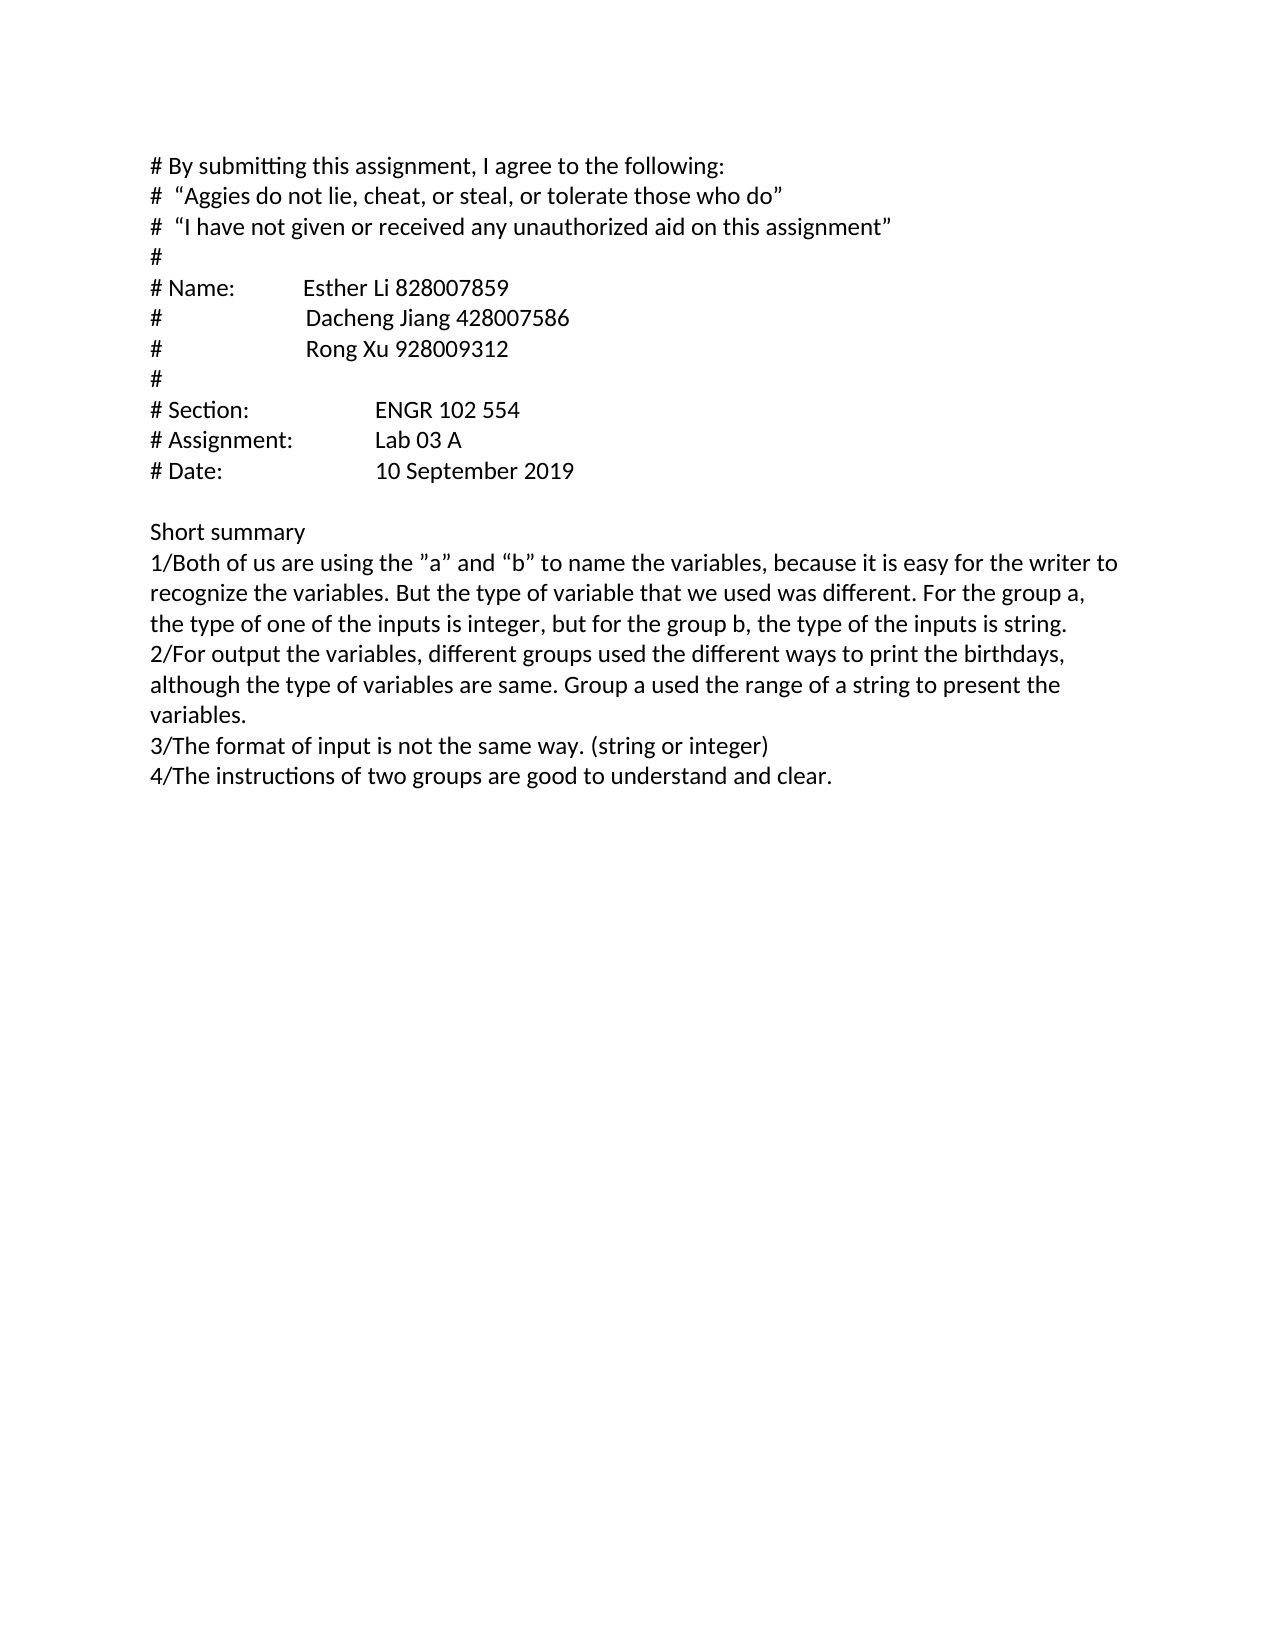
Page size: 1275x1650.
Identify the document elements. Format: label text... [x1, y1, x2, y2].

text # [150, 242, 1125, 272]
text 2/For output the variables, different groups used the different ways to print the birthdays, although the type of variables are same. Group a used the range of a string to present the variables. [150, 638, 1125, 730]
text # Name: Esther Li 828007859 [150, 272, 1125, 303]
text # Section: ENGR 102 554 [150, 394, 1125, 425]
text # Assignment: Lab 03 A [150, 425, 1125, 455]
text # “I have not given or received any unauthorized aid on this assignment” [150, 211, 1125, 242]
text # [150, 364, 1125, 394]
text # “Aggies do not lie, cheat, or steal, or tolerate those who do” [150, 181, 1125, 211]
text 3/The format of input is not the same way. (string or integer) [150, 730, 1125, 760]
text 1/Both of us are using the ”a” and “b” to name the variables, because it is easy for the writer to recognize the variables. But the type of variable that we used was different. For the group a, the type of one of the inputs is integer, but for the group b, the type of the inputs is string. [150, 547, 1125, 638]
text # Rong Xu 928009312 [150, 333, 1125, 364]
text # Dacheng Jiang 428007586 [150, 303, 1125, 333]
text 4/The instructions of two groups are good to understand and clear. [150, 760, 1125, 791]
text # By submitting this assignment, I agree to the following: [150, 150, 1125, 181]
text # Date: 10 September 2019 [150, 455, 1125, 486]
text Short summary [150, 516, 1125, 547]
